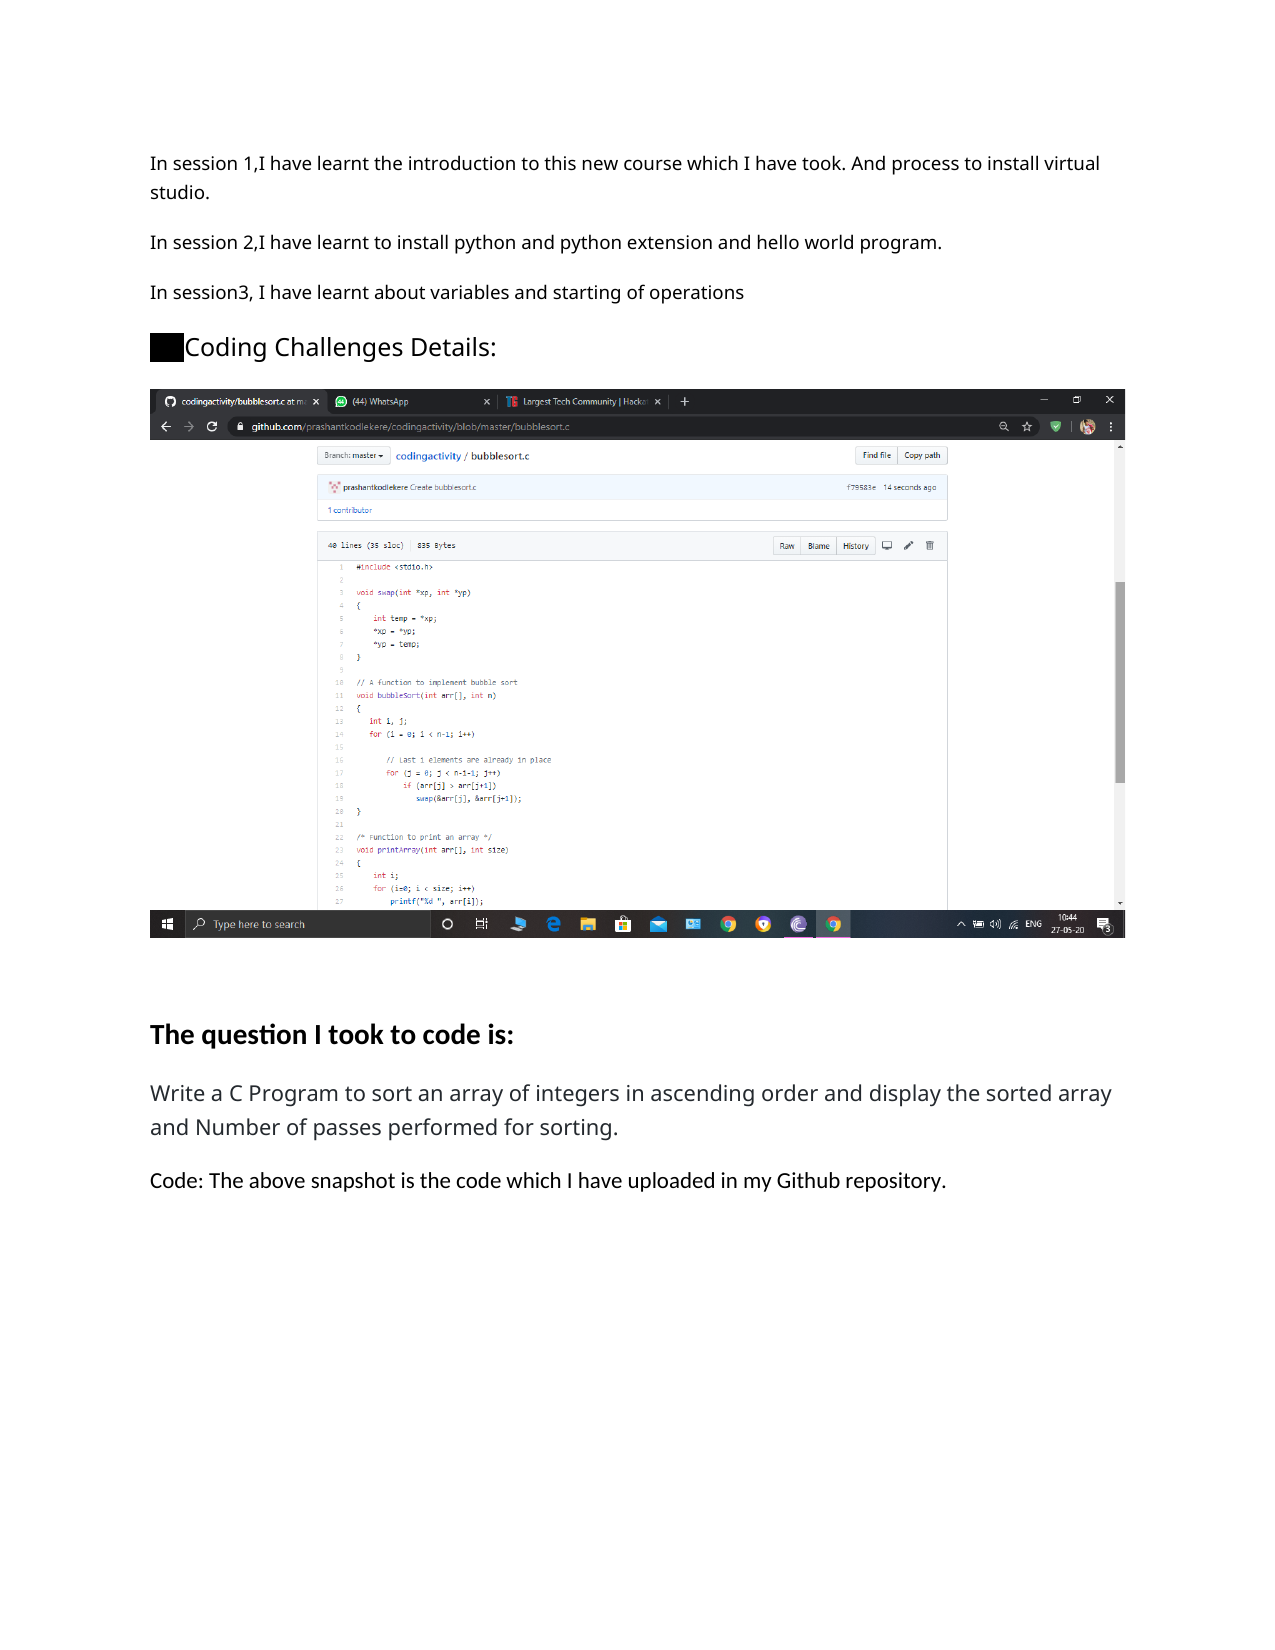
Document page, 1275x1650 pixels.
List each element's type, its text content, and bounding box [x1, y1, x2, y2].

text Write a C Program to sort an array of integers in ascending order and display the sorted array and Number of passes performed for sorting. [150, 1077, 1125, 1141]
text Code: The above snapshot is the code which I have uploaded in my Github repository. [150, 1167, 1125, 1195]
picture [150, 389, 1125, 938]
text In session3, I have learnt about variables and starting of operations [150, 279, 1125, 305]
text In session 2,I have learnt to install python and python extension and hello world program. [150, 229, 1125, 255]
text Iin Coding Challenges Details: [150, 329, 1125, 364]
text In session 1,I have learnt the introduction to this new course which I have took. And process to install virtual studio. [150, 150, 1125, 205]
text The question I took to code is: [150, 1016, 1125, 1051]
